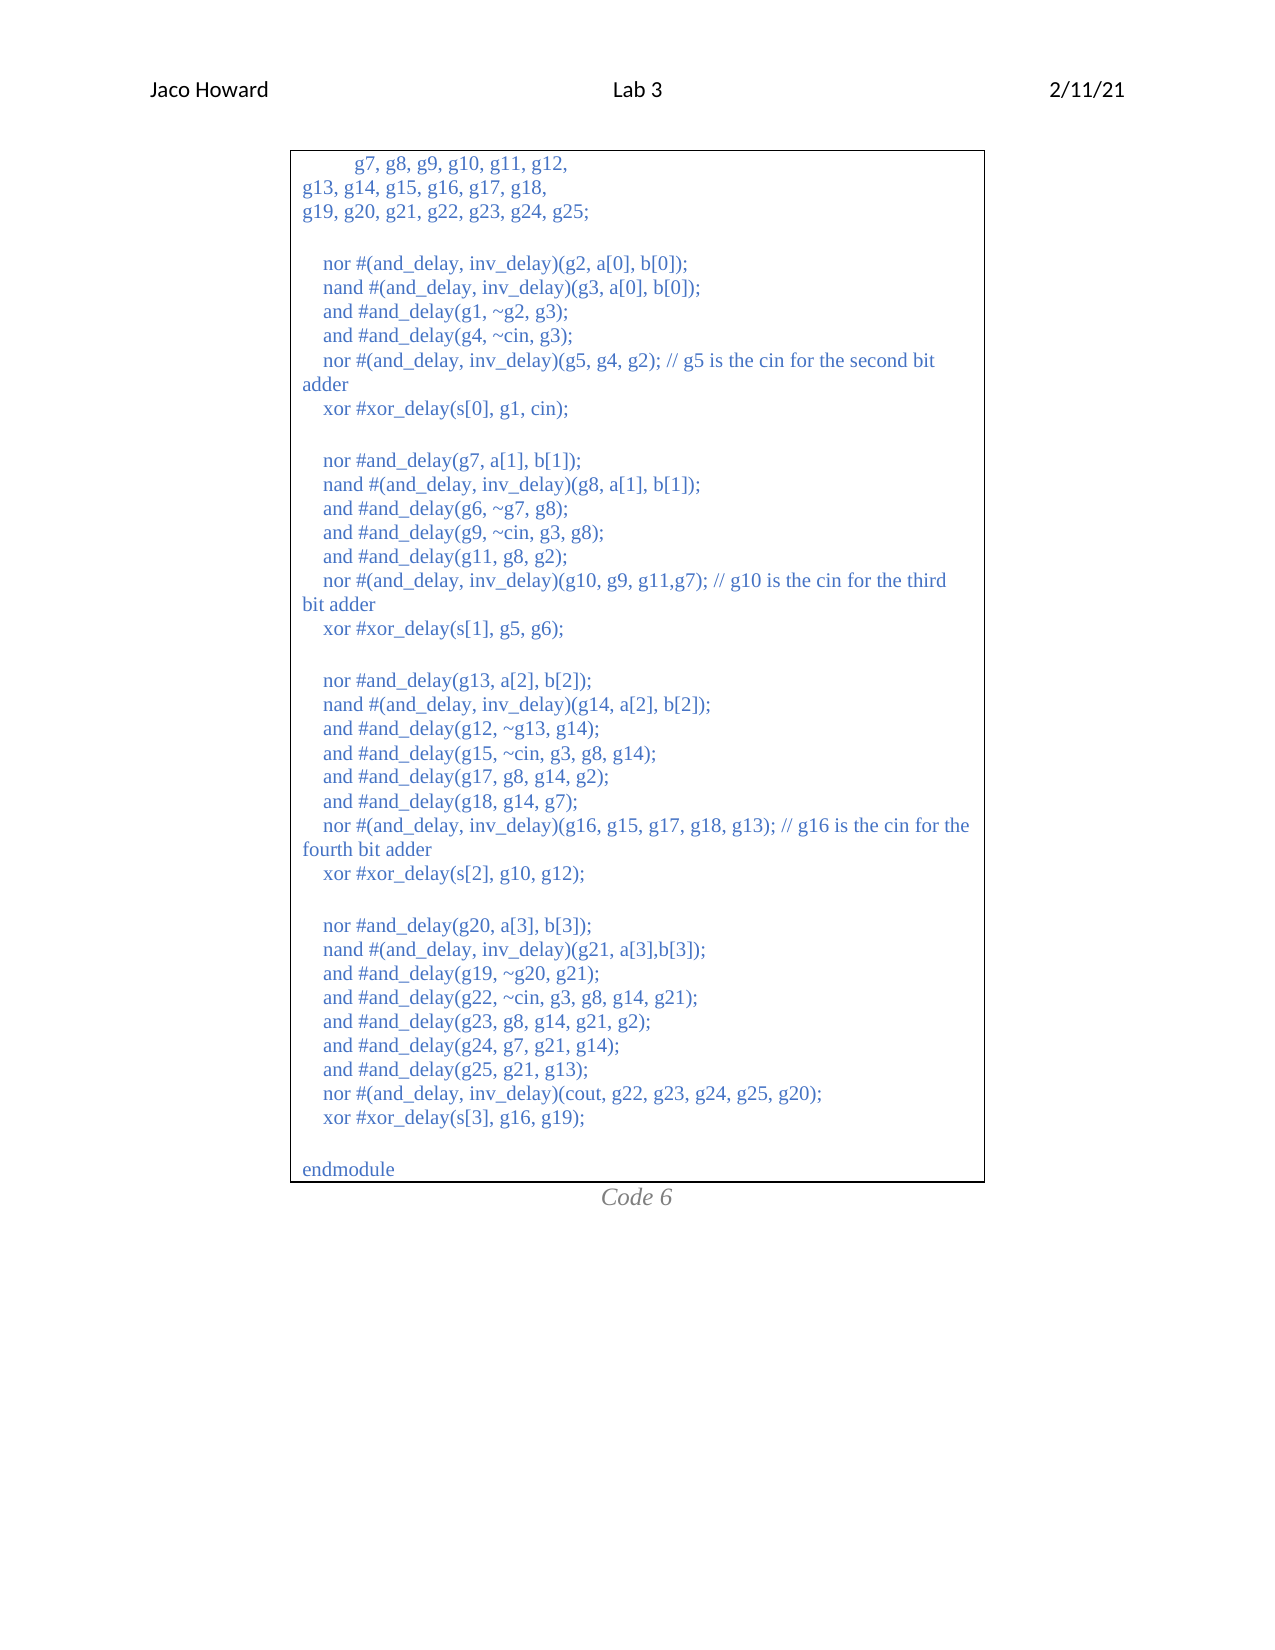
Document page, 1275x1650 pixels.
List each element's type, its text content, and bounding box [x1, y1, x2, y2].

text Code 6 [150, 1182, 1125, 1211]
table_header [291, 151, 984, 1181]
